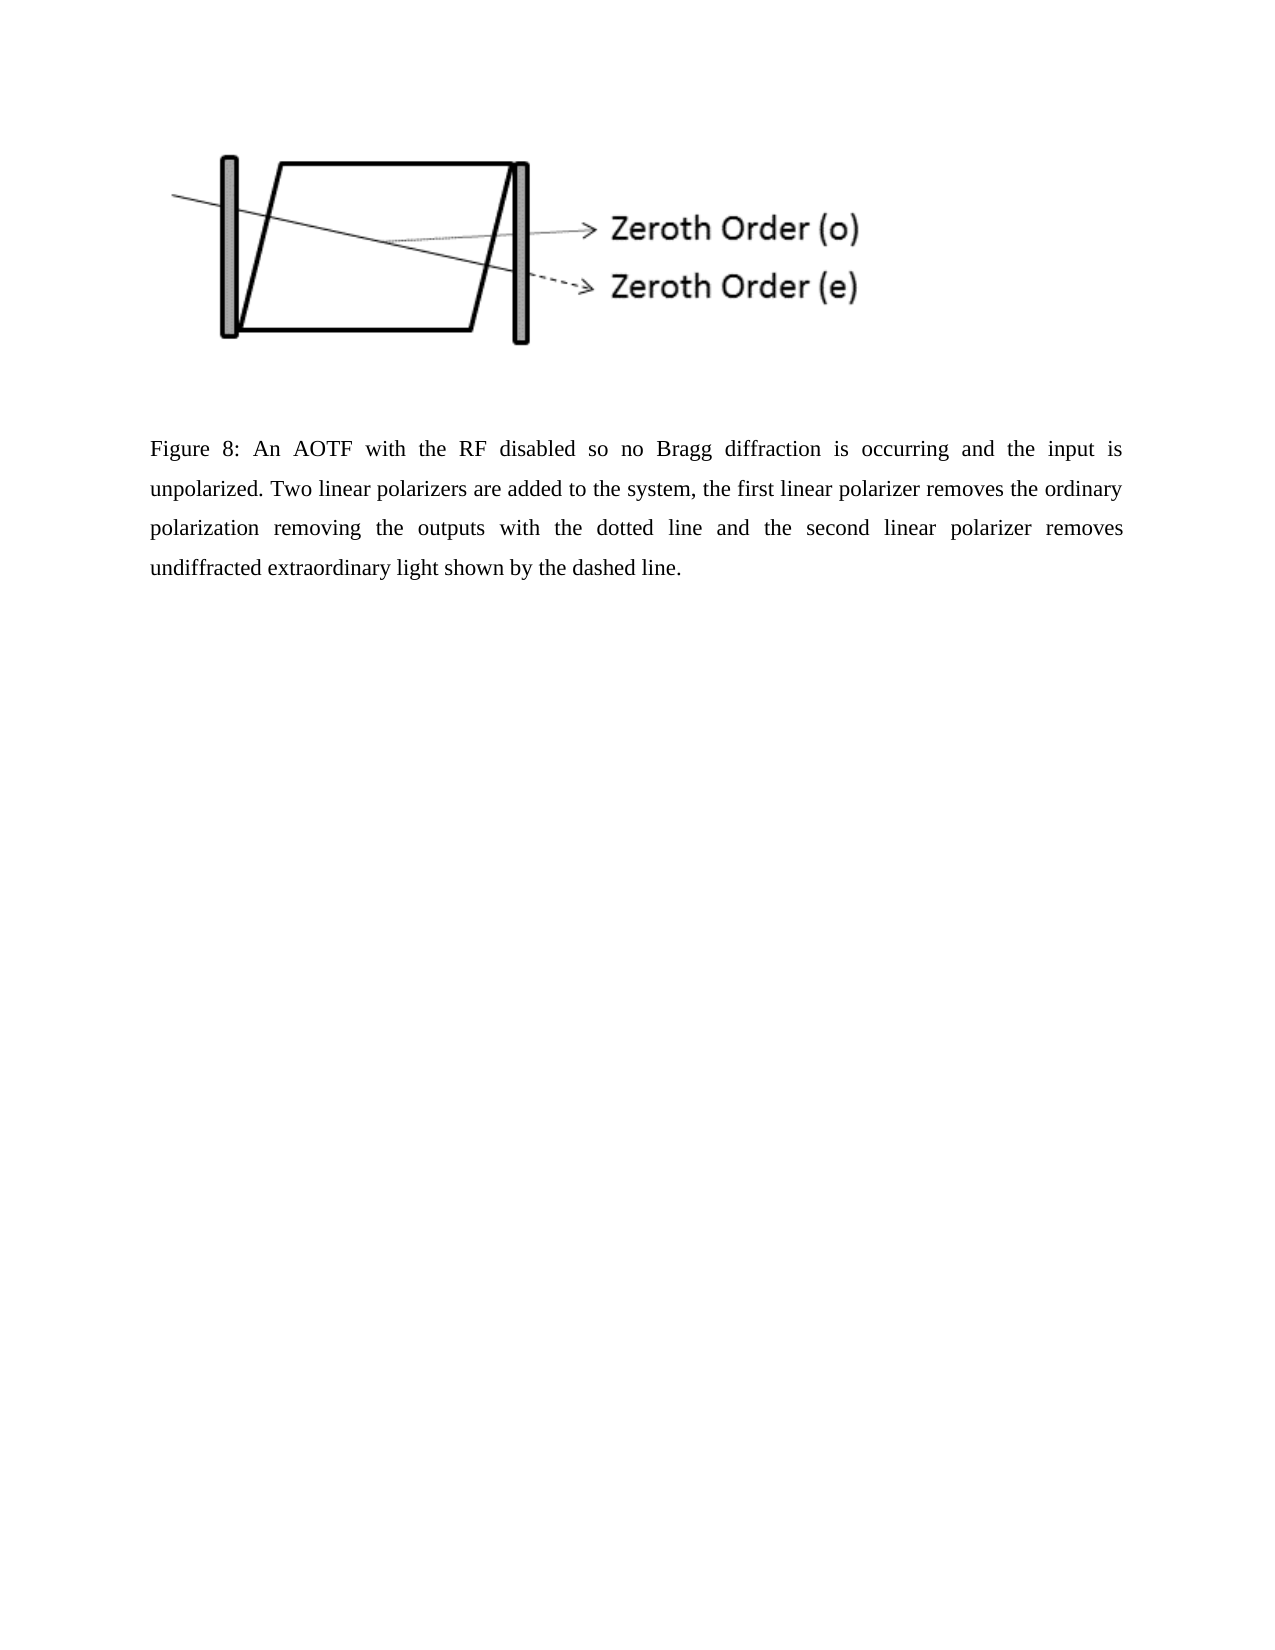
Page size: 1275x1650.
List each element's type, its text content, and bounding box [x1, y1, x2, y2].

picture [150, 150, 860, 405]
text Figure 8: An AOTF with the RF disabled so no Bragg diffraction is occurring and the input is unpolarized. Two linear polarizers are added to the system, the first linear polarizer removes the ordinary polarization removing the outputs with the dotted line and the second linear polarizer removes undiffracted extraordinary light shown by the dashed line. [150, 435, 1125, 580]
